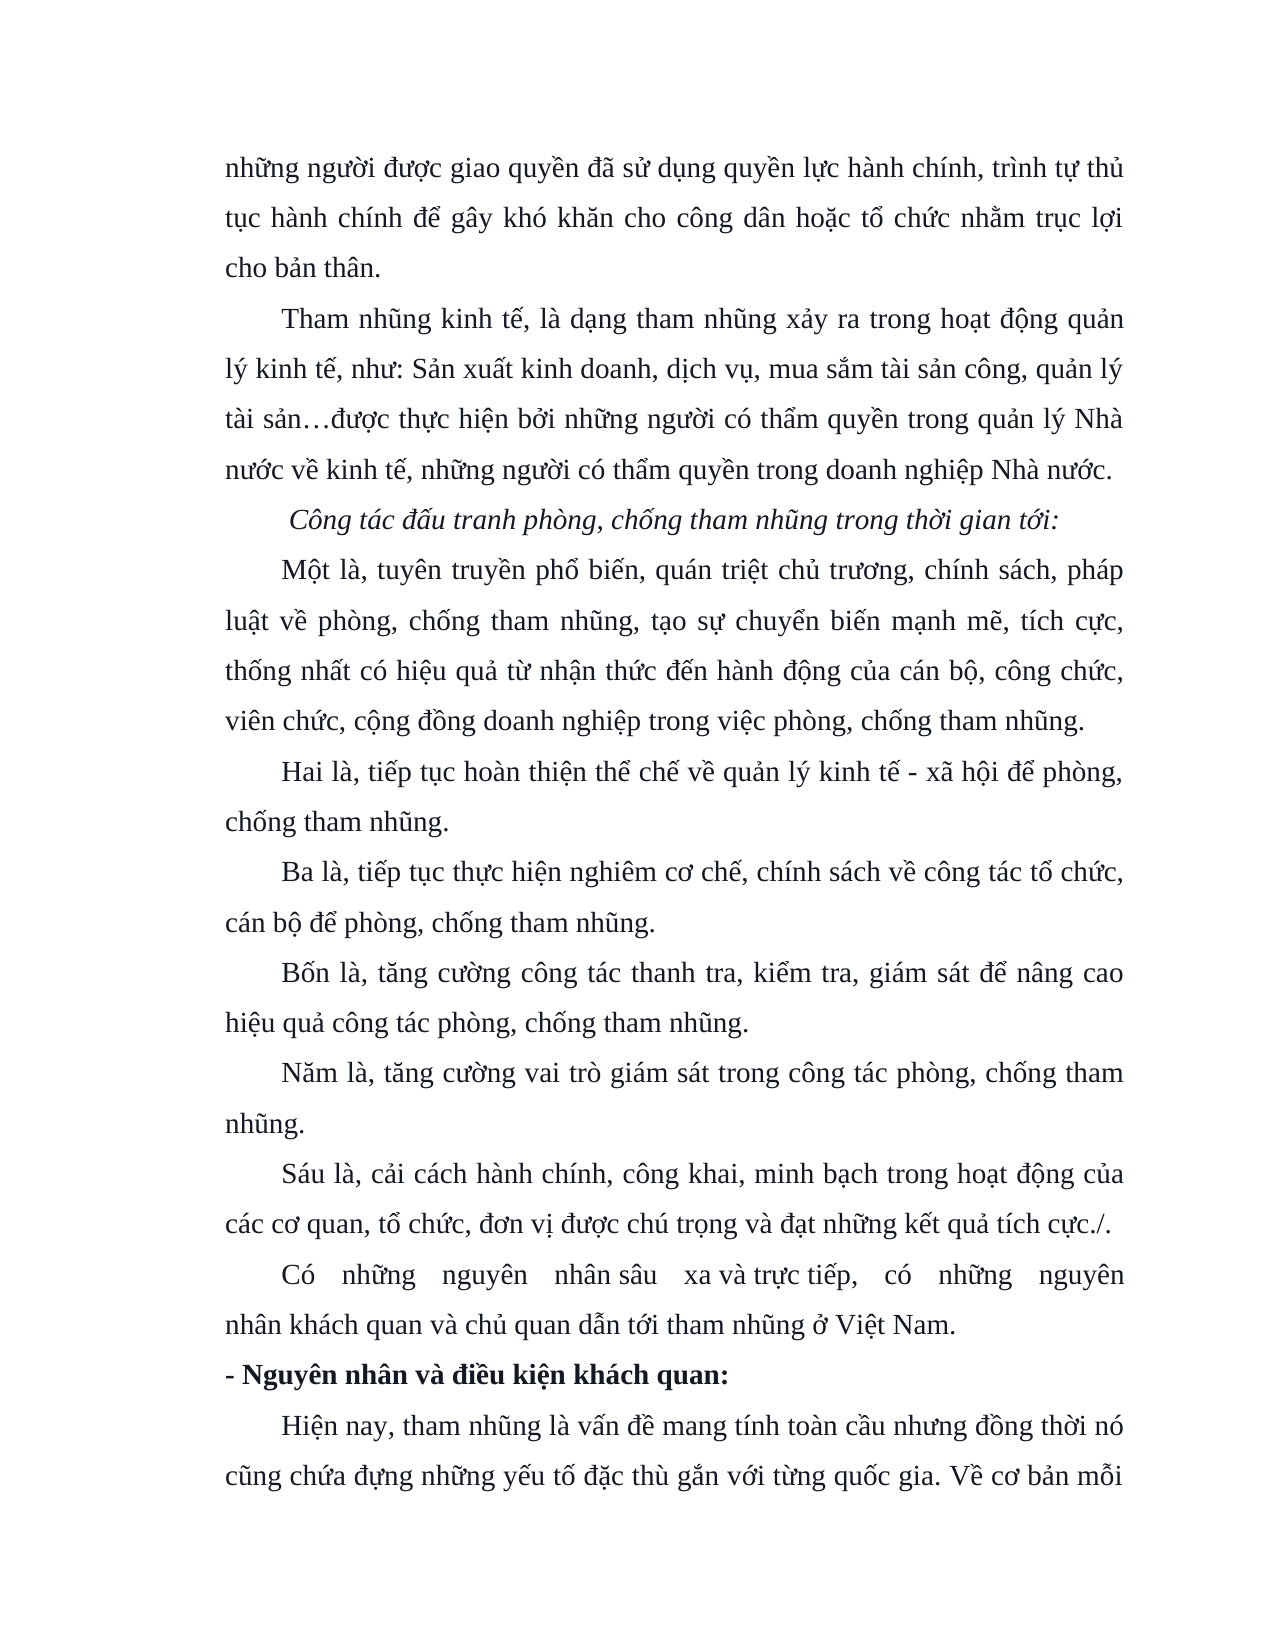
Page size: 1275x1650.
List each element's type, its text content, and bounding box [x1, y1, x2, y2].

text Công tác đấu tranh phòng, chống tham nhũng trong thời gian tới: [225, 502, 1125, 536]
text Tham nhũng kinh tế, là dạng tham nhũng xảy ra trong hoạt động quản lý kinh tế, như: Sản xuất kinh doanh, dịch vụ, mua sắm tài sản công, quản lý tài sản…được thực hiện bởi những người có thẩm quyền trong quản lý Nhà nước về kinh tế, những người có thẩm quyền trong doanh nghiệp Nhà nước. [225, 301, 1125, 485]
text Sáu là, cải cách hành chính, công khai, minh bạch trong hoạt động của các cơ quan, tổ chức, đơn vị được chú trọng và đạt những kết quả tích cực./. [225, 1156, 1125, 1240]
text Hai là, tiếp tục hoàn thiện thể chế về quản lý kinh tế - xã hội để phòng, chống tham nhũng. [225, 754, 1125, 838]
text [225, 150, 1125, 284]
text Ba là, tiếp tục thực hiện nghiêm cơ chế, chính sách về công tác tổ chức, cán bộ để phòng, chống tham nhũng. [225, 854, 1125, 938]
text - Nguyên nhân và điều kiện khách quan: [225, 1357, 1125, 1391]
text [225, 1408, 1125, 1492]
text Một là, tuyên truyền phổ biến, quán triệt chủ trương, chính sách, pháp luật về phòng, chống tham nhũng, tạo sự chuyển biến mạnh mẽ, tích cực, thống nhất có hiệu quả từ nhận thức đến hành động của cán bộ, công chức, viên chức, cộng đồng doanh nghiệp trong việc phòng, chống tham nhũng. [225, 552, 1125, 737]
text Bốn là, tăng cường công tác thanh tra, kiểm tra, giám sát để nâng cao hiệu quả công tác phòng, chống tham nhũng. [225, 955, 1125, 1039]
text Có những nguyên nhân sâu xa và trực tiếp, có những nguyên nhân khách quan và chủ quan dẫn tới tham nhũng ở Việt Nam. [225, 1257, 1125, 1341]
text Năm là, tăng cường vai trò giám sát trong công tác phòng, chống tham nhũng. [225, 1056, 1125, 1139]
